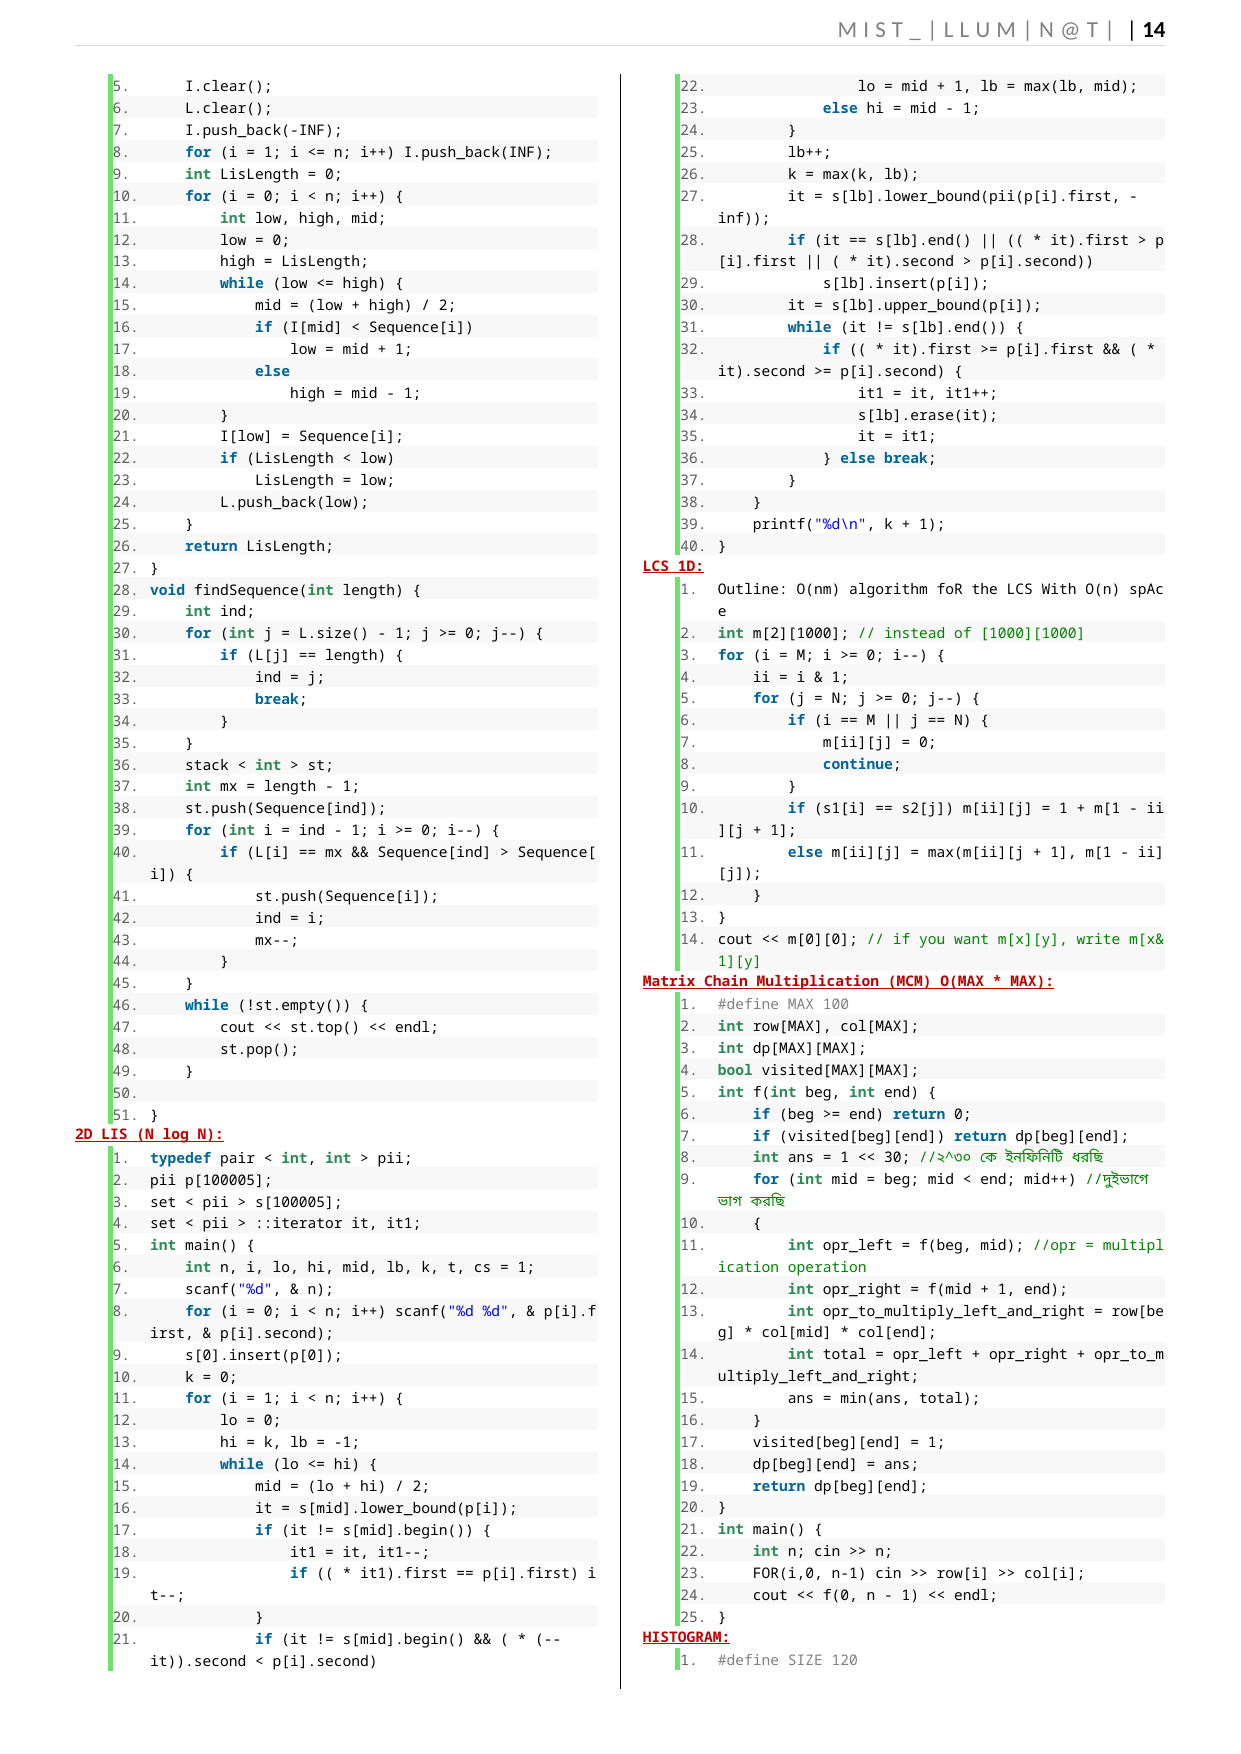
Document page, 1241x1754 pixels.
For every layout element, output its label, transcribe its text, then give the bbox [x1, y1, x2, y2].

list k = max(k, lb); [680, 162, 1165, 183]
list int LisLength = 0; [113, 162, 598, 183]
list pii p[100005]; [113, 1167, 598, 1189]
list it = it1; [680, 424, 1165, 446]
list while (!st.empty()) { [113, 993, 598, 1015]
list stack < int > st; [113, 752, 598, 774]
list return LisLength; [113, 533, 598, 555]
list ind = j; [113, 665, 598, 687]
list mid = (lo + hi) / 2; [113, 1474, 598, 1496]
list int n; cin >> n; [680, 1539, 1165, 1561]
list } [113, 1102, 598, 1124]
list Outline: O(nm) algorithm foR the LCS With O(n) spAce [680, 577, 1165, 621]
list low = 0; [113, 227, 598, 249]
list cout << m[0][0]; // if you want m[x][y], write m[x&1][y] [680, 927, 1165, 971]
list high = mid - 1; [113, 380, 598, 402]
text HISTOGRAM: [643, 1626, 1165, 1646]
list it1 = it, it1++; [680, 380, 1165, 402]
list if (s1[i] == s2[j]) m[ii][j] = 1 + m[1 - ii][j + 1]; [680, 796, 1165, 839]
list if (( * it).first >= p[i].first && ( * it).second >= p[i].second) { [680, 337, 1165, 380]
list low = mid + 1; [113, 337, 598, 358]
list FOR(i,0, n-1) cin >> row[i] >> col[i]; [680, 1561, 1165, 1583]
list if (it != s[mid].begin()) { [113, 1517, 598, 1539]
list set < pii > ::iterator it, it1; [113, 1211, 598, 1233]
list hi = k, lb = -1; [113, 1430, 598, 1452]
list { [680, 1211, 1165, 1233]
list high = LisLength; [113, 249, 598, 271]
list } [680, 1495, 1165, 1517]
list while (it != s[lb].end()) { [680, 315, 1165, 337]
list break; [113, 687, 598, 708]
list if (visited[beg][end]) return dp[beg][end]; [680, 1123, 1165, 1145]
list for (j = N; j >= 0; j--) { [680, 686, 1165, 708]
list lo = mid + 1, lb = max(lb, mid); [680, 74, 1165, 96]
list st.push(Sequence[ind]); [113, 796, 598, 818]
text Matrix Chain Multiplication (MCM) O(MAX * MAX): [643, 971, 1165, 991]
list st.push(Sequence[i]); [113, 883, 598, 905]
list } [680, 1604, 1165, 1626]
list k = 0; [113, 1364, 598, 1386]
list s[lb].erase(it); [680, 402, 1165, 424]
list lo = 0; [113, 1408, 598, 1430]
list I.clear(); [113, 74, 598, 96]
list cout << st.top() << endl; [113, 1015, 598, 1037]
list #define SIZE 120 [680, 1648, 1165, 1670]
list mid = (low + high) / 2; [113, 293, 598, 315]
list it = s[mid].lower_bound(p[i]); [113, 1496, 598, 1517]
list if (( * it1).first == p[i].first) it--; [113, 1561, 598, 1605]
list } [113, 971, 598, 993]
list for (i = 0; i < n; i++) scanf("%d %d", & p[i].first, & p[i].second); [113, 1299, 598, 1342]
list while (low <= high) { [113, 271, 598, 293]
list int total = opr_left + opr_right + opr_to_multiply_left_and_right; [680, 1342, 1165, 1386]
list int row[MAX], col[MAX]; [680, 1014, 1165, 1036]
list int m[2][1000]; // instead of [1000][1000] [680, 621, 1165, 642]
list ind = i; [113, 905, 598, 927]
list int opr_to_multiply_left_and_right = row[beg] * col[mid] * col[end]; [680, 1298, 1165, 1342]
list bool visited[MAX][MAX]; [680, 1058, 1165, 1079]
list #define MAX 100 [680, 992, 1165, 1014]
list if (L[j] == length) { [113, 643, 598, 665]
list int low, high, mid; [113, 205, 598, 227]
list it = s[lb].lower_bound(pii(p[i].first, -inf)); [680, 183, 1165, 227]
list s[lb].insert(p[i]); [680, 271, 1165, 293]
list if (beg >= end) return 0; [680, 1101, 1165, 1123]
list else hi = mid - 1; [680, 96, 1165, 118]
list } [113, 1605, 598, 1627]
list } [113, 512, 598, 533]
text LCS 1D: [643, 555, 1165, 575]
list } else break; [680, 446, 1165, 468]
list void findSequence(int length) { [113, 577, 598, 599]
list for (int i = ind - 1; i >= 0; i--) { [113, 818, 598, 840]
list L.push_back(low); [113, 490, 598, 512]
list lb++; [680, 140, 1165, 162]
list } [680, 533, 1165, 555]
list } [113, 402, 598, 424]
list continue; [680, 752, 1165, 774]
list scanf("%d", & n); [113, 1277, 598, 1299]
list LisLength = low; [113, 468, 598, 490]
list s[0].insert(p[0]); [113, 1342, 598, 1364]
list it1 = it, it1--; [113, 1539, 598, 1561]
text 2D LIS (N log N): [75, 1124, 598, 1144]
list return dp[beg][end]; [680, 1473, 1165, 1495]
list if (i == M || j == N) { [680, 708, 1165, 730]
list ans = min(ans, total); [680, 1386, 1165, 1408]
list st.pop(); [113, 1037, 598, 1058]
list L.clear(); [113, 96, 598, 118]
list } [680, 118, 1165, 140]
list for (i = M; i >= 0; i--) { [680, 642, 1165, 664]
list visited[beg][end] = 1; [680, 1429, 1165, 1451]
list for (i = 0; i < n; i++) { [113, 183, 598, 205]
list while (lo <= hi) { [113, 1452, 598, 1474]
list else m[ii][j] = max(m[ii][j + 1], m[1 - ii][j]); [680, 839, 1165, 883]
list int f(int beg, int end) { [680, 1079, 1165, 1101]
list int main() { [680, 1517, 1165, 1539]
list I.push_back(-INF); [113, 118, 598, 140]
list if (it == s[lb].end() || (( * it).first > p[i].first || ( * it).second > p[i].second)) [680, 227, 1165, 271]
list } [113, 708, 598, 730]
list if (it != s[mid].begin() && ( * (--it)).second < p[i].second) [113, 1627, 598, 1671]
list dp[beg][end] = ans; [680, 1451, 1165, 1473]
list ii = i & 1; [680, 664, 1165, 686]
list cout << f(0, n - 1) << endl; [680, 1583, 1165, 1604]
list int ind; [113, 599, 598, 621]
list int ans = 1 << 30; //২^৩০ কে ইনফিনিটি ধরছি [680, 1145, 1165, 1167]
list int opr_right = f(mid + 1, end); [680, 1276, 1165, 1298]
list } [113, 730, 598, 752]
list if (LisLength < low) [113, 446, 598, 468]
list if (L[i] == mx && Sequence[ind] > Sequence[i]) { [113, 840, 598, 883]
list int opr_left = f(beg, mid); //opr = multiplication operation [680, 1233, 1165, 1276]
list typedef pair < int, int > pii; [113, 1146, 598, 1167]
list } [113, 1058, 598, 1080]
list int dp[MAX][MAX]; [680, 1036, 1165, 1058]
list int n, i, lo, hi, mid, lb, k, t, cs = 1; [113, 1255, 598, 1277]
list else [113, 358, 598, 380]
list } [113, 949, 598, 971]
list } [680, 774, 1165, 796]
list } [680, 905, 1165, 927]
list m[ii][j] = 0; [680, 730, 1165, 752]
list } [113, 555, 598, 577]
list for (i = 1; i <= n; i++) I.push_back(INF); [113, 140, 598, 162]
list } [680, 1408, 1165, 1429]
list } [680, 468, 1165, 490]
list int main() { [113, 1233, 598, 1255]
list } [680, 490, 1165, 512]
list int mx = length - 1; [113, 774, 598, 796]
list mx--; [113, 927, 598, 949]
list for (i = 1; i < n; i++) { [113, 1386, 598, 1408]
list if (I[mid] < Sequence[i]) [113, 315, 598, 337]
list it = s[lb].upper_bound(p[i]); [680, 293, 1165, 315]
list set < pii > s[100005]; [113, 1189, 598, 1211]
list } [680, 883, 1165, 905]
list for (int j = L.size() - 1; j >= 0; j--) { [113, 621, 598, 643]
list printf("%d\n", k + 1); [680, 512, 1165, 533]
list I[low] = Sequence[i]; [113, 424, 598, 446]
list for (int mid = beg; mid < end; mid++) //দুইভাগে ভাগ করছি [680, 1167, 1165, 1211]
